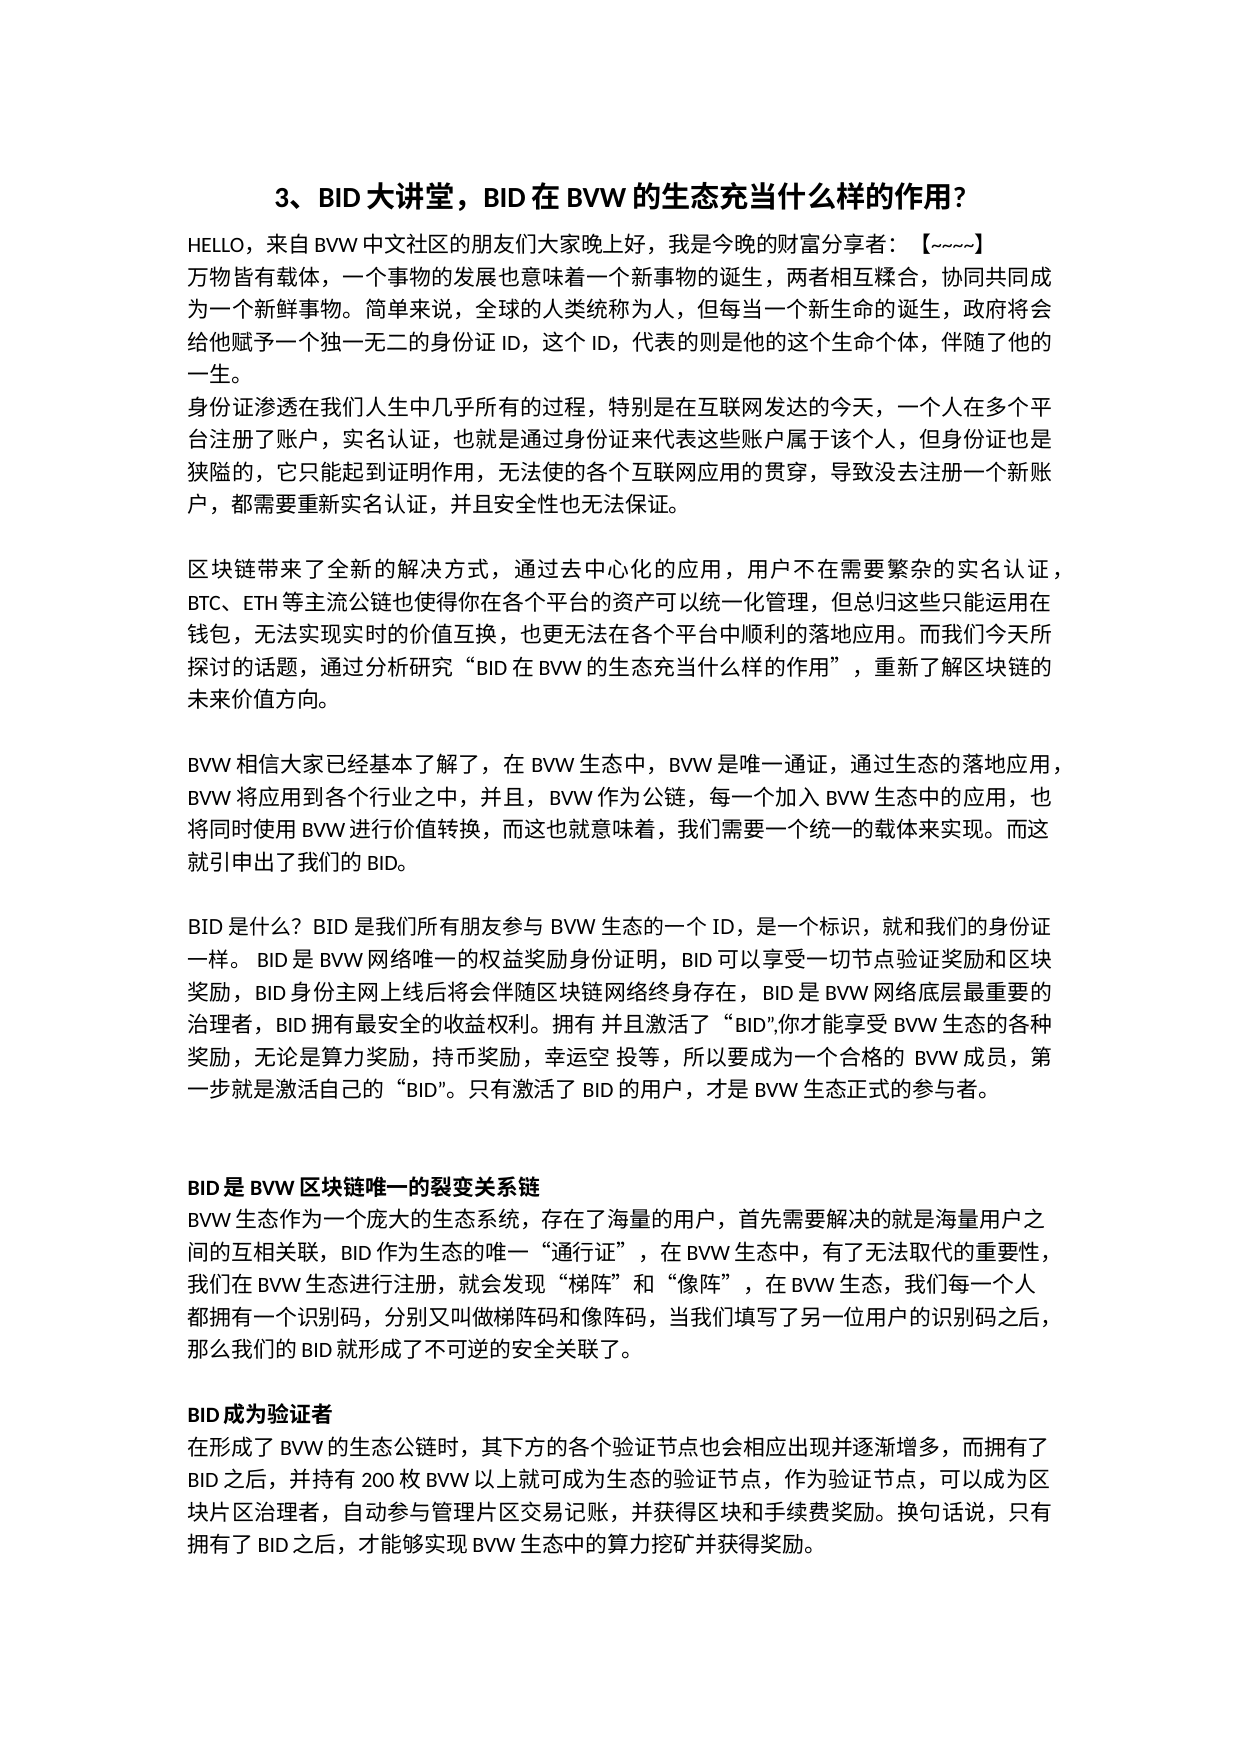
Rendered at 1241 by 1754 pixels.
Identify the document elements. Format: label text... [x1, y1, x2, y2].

list 3、BID大讲堂，BID在BVW的生态充当什么样的作用? [187, 162, 1053, 227]
text HELLO，来自BVW中文社区的朋友们大家晚上好，我是今晚的财富分享者：【~~~~】 [187, 227, 1053, 259]
text 身份证渗透在我们人生中几乎所有的过程，特别是在互联网发达的今天，一个人在多个平台注册了账户，实名认证，也就是通过身份证来代表这些账户属于该个人，但身份证也是狭隘的，它只能起到证明作用，无法使的各个互联网应用的贯穿，导致没去注册一个新账户，都需要重新实名认证，并且安全性也无法保证。 [187, 389, 1053, 519]
text BVW生态作为一个庞大的生态系统，存在了海量的用户，首先需要解决的就是海量用户之间的互相关联，BID作为生态的唯一“通行证”，在BVW生态中，有了无法取代的重要性，我们在BVW生态进行注册，就会发现“梯阵”和“像阵”，在BVW生态，我们每一个人都拥有一个识别码，分别又叫做梯阵码和像阵码，当我们填写了另一位用户的识别码之后，那么我们的BID就形成了不可逆的安全关联了。 [187, 1202, 1053, 1364]
list BID是什么？BID 是我们所有朋友参与 BVW 生态的一个 ID，是一个标识，就和我们的身份证一样。 BID是BVW网络唯一的权益奖励身份证明，BID可以享受一切节点验证奖励和区块奖励，BID身份主网上线后将会伴随区块链网络终身存在，BID是BVW网络底层最重要的治理者，BID拥有最安全的收益权利。拥有 并且激活了“BID”,你才能享受 BVW 生态的各种奖励，无论是算力奖励，持币奖励，幸运空 投等，所以要成为一个合格的 BVW 成员，第一步就是激活自己的“BID”。只有激活了 BID 的用户，才是 BVW 生态正式的参与者。 [187, 909, 1053, 1104]
text BID是BVW区块链唯一的裂变关系链 [187, 1169, 1053, 1202]
text 区块链带来了全新的解决方式，通过去中心化的应用，用户不在需要繁杂的实名认证，BTC、ETH等主流公链也使得你在各个平台的资产可以统一化管理，但总归这些只能运用在钱包，无法实现实时的价值互换，也更无法在各个平台中顺利的落地应用。而我们今天所探讨的话题，通过分析研究“BID在BVW的生态充当什么样的作用”，重新了解区块链的未来价值方向。 [187, 552, 1053, 714]
text BID成为验证者 [187, 1397, 1053, 1429]
text 万物皆有载体，一个事物的发展也意味着一个新事物的诞生，两者相互糅合，协同共同成为一个新鲜事物。简单来说，全球的人类统称为人，但每当一个新生命的诞生，政府将会给他赋予一个独一无二的身份证ID，这个ID，代表的则是他的这个生命个体，伴随了他的一生。 [187, 259, 1053, 389]
text 在形成了BVW的生态公链时，其下方的各个验证节点也会相应出现并逐渐增多，而拥有了BID之后，并持有200枚BVW以上就可成为生态的验证节点，作为验证节点，可以成为区块片区治理者，自动参与管理片区交易记账，并获得区块和手续费奖励。换句话说，只有拥有了BID之后，才能够实现BVW生态中的算力挖矿并获得奖励。 [187, 1429, 1053, 1559]
text BVW相信大家已经基本了解了，在BVW生态中，BVW是唯一通证，通过生态的落地应用，BVW将应用到各个行业之中，并且，BVW作为公链，每一个加入BVW生态中的应用，也将同时使用BVW进行价值转换，而这也就意味着，我们需要一个统一的载体来实现。而这就引申出了我们的BID。 [187, 747, 1053, 877]
